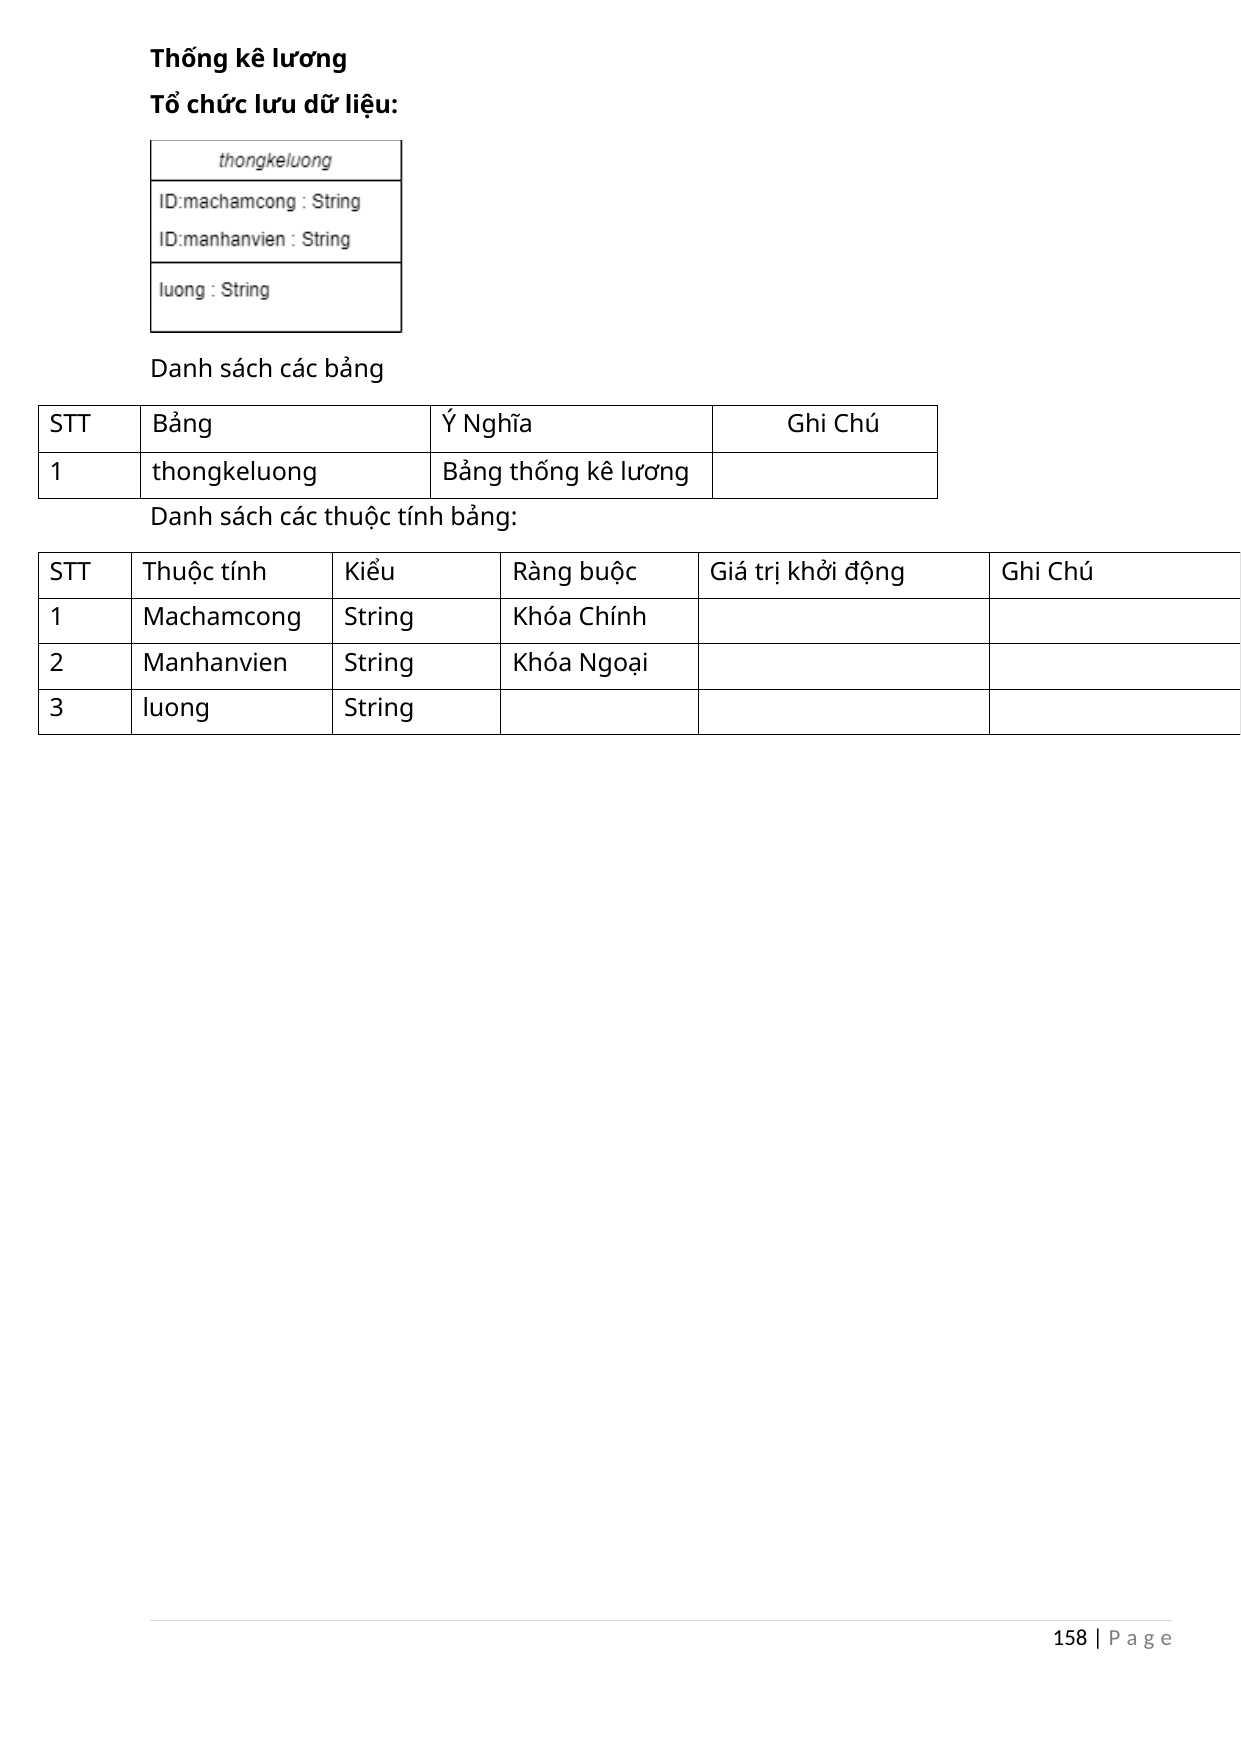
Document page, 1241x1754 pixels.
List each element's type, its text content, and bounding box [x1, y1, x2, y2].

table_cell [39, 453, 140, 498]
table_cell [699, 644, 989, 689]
subtitle Thống kê lương [150, 41, 1172, 75]
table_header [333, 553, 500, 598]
picture [150, 140, 404, 333]
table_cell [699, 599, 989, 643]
text Danh sách các thuộc tính bảng: [150, 499, 1217, 533]
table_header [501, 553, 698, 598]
text Danh sách các bảng [150, 351, 1217, 385]
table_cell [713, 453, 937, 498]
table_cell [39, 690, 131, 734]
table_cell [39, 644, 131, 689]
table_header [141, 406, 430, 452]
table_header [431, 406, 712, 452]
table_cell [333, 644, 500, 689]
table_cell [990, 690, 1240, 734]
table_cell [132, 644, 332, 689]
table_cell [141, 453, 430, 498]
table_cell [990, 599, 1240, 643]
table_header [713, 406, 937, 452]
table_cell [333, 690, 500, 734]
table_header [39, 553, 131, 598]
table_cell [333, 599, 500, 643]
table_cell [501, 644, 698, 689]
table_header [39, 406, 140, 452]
text Tổ chức lưu dữ liệu: [150, 87, 1217, 121]
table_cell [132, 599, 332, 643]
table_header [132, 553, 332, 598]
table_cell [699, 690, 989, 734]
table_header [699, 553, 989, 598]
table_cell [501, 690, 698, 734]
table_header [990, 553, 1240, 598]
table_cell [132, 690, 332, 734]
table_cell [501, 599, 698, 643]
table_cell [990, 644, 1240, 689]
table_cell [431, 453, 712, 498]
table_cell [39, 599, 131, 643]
